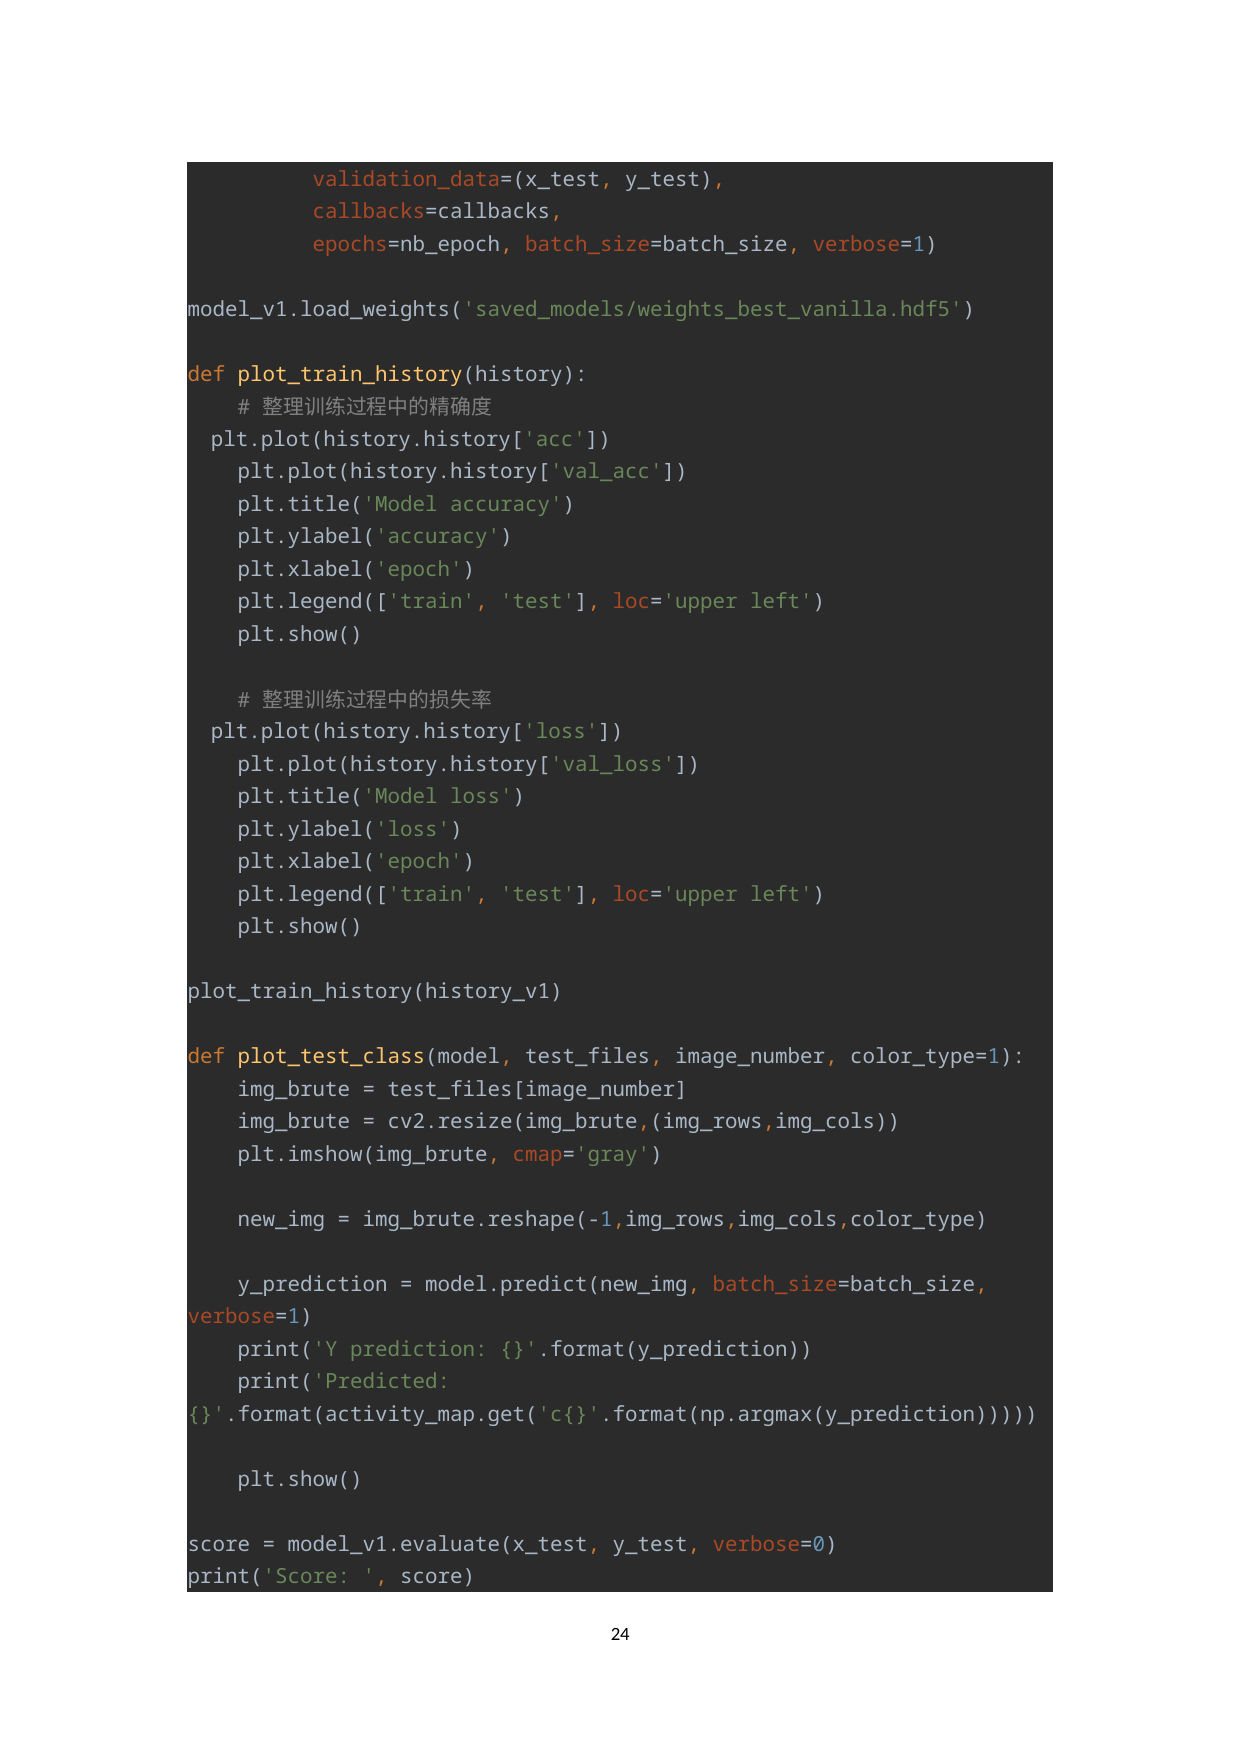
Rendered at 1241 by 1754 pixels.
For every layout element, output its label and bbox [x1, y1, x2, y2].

text [187, 162, 1053, 1592]
